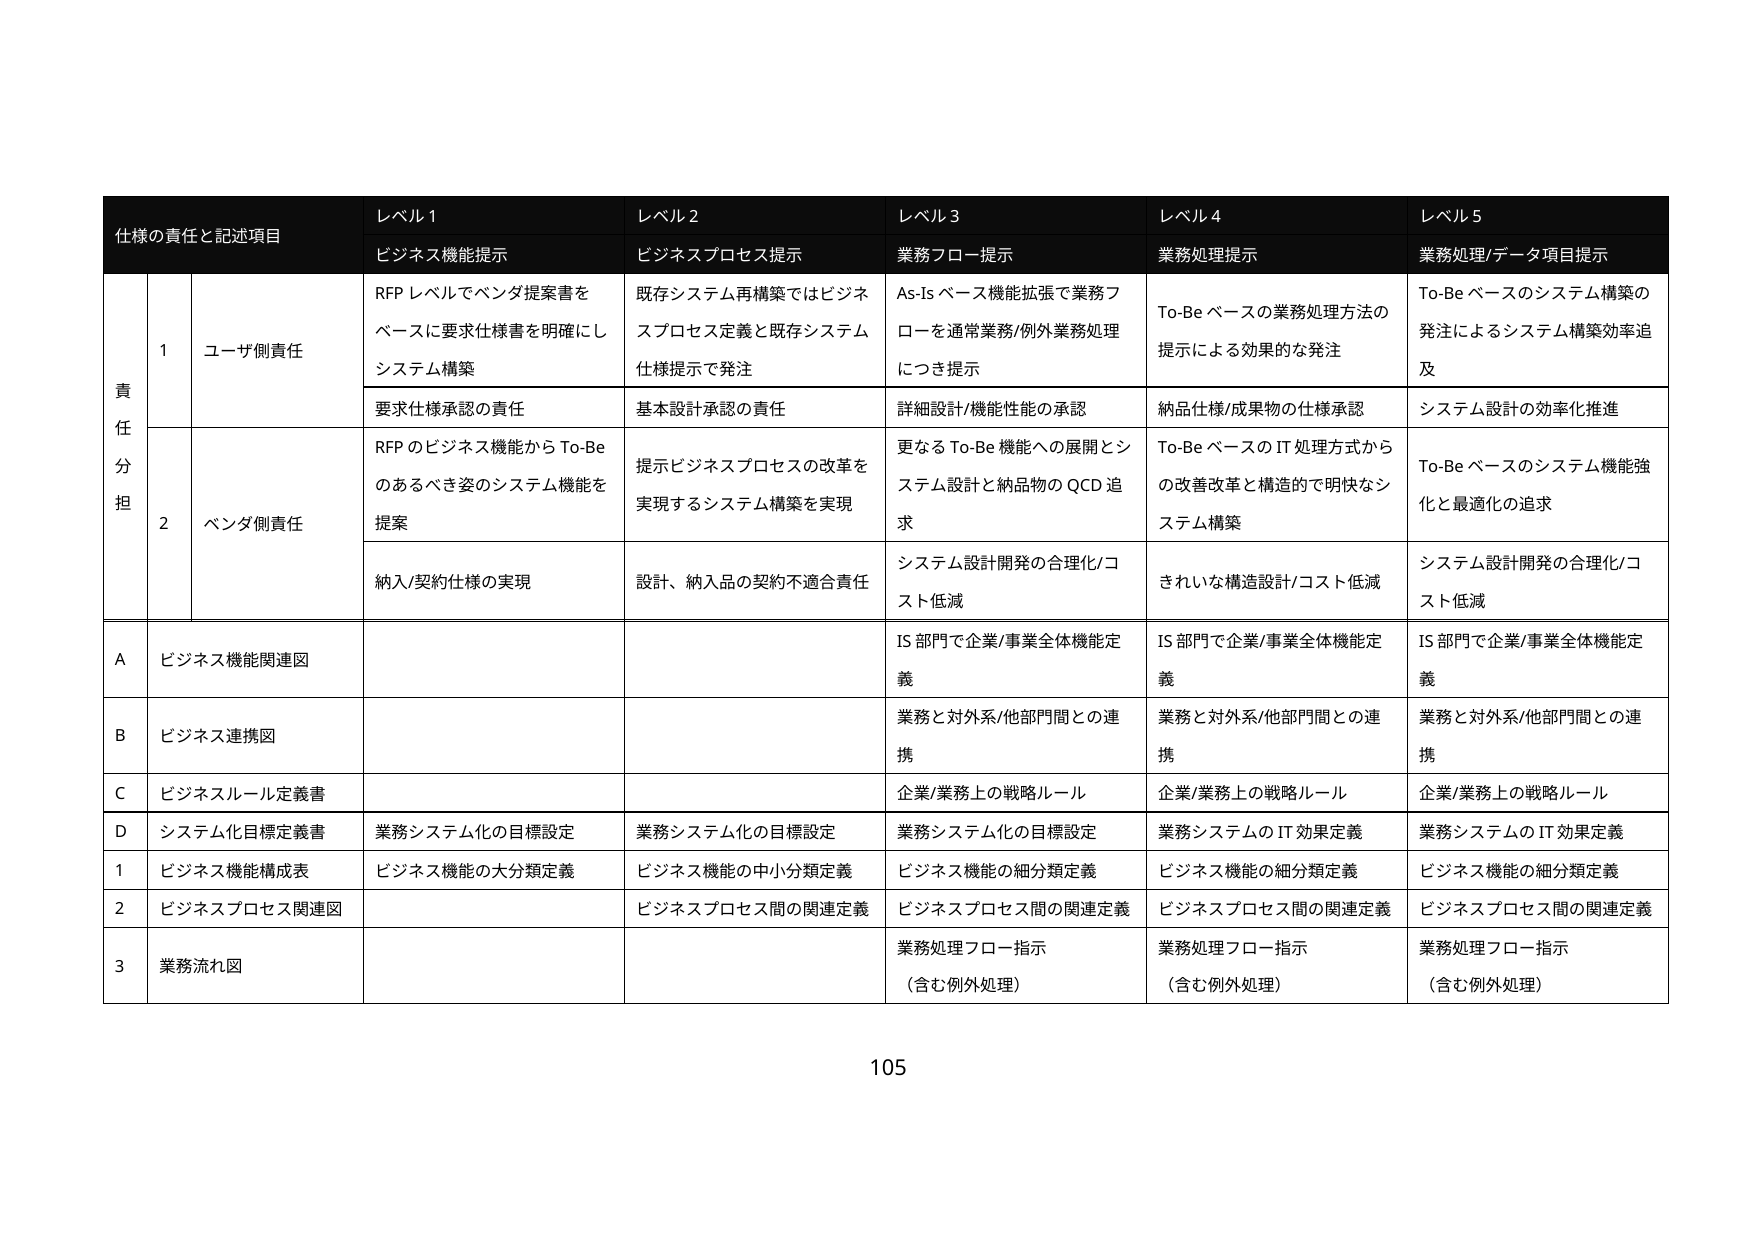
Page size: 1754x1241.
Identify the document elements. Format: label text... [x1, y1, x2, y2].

table_cell [625, 928, 885, 1003]
table_cell 企業/業務上の戦略ルール [1147, 774, 1407, 811]
table_cell 業務処理/データ項目提示 [1408, 235, 1668, 273]
table_cell システム化目標定義書 [148, 813, 363, 850]
table_cell システム設計の効率化推進 [1408, 388, 1668, 427]
table_cell B [104, 698, 147, 773]
table_cell ビジネス機能の中小分類定義 [625, 851, 885, 888]
table_cell RFPレベルでベンダ提案書をベースに要求仕様書を明確にしシステム構築 [364, 274, 624, 386]
table_cell [364, 774, 624, 811]
table_cell To-Beベースのシステム構築の発注によるシステム構築効率追及 [1408, 274, 1668, 386]
table_cell D [104, 813, 147, 850]
table_cell [364, 890, 624, 927]
table_cell 業務処理提示 [1147, 235, 1407, 273]
table_cell 1 [148, 274, 191, 427]
table_cell ビジネス機能構成表 [148, 851, 363, 888]
table_cell ビジネス機能の大分類定義 [364, 851, 624, 888]
table_cell ビジネスプロセス間の関連定義 [1408, 890, 1668, 927]
table_cell To-BeベースのIT処理方式からの改善改革と構造的で明快なシステム構築 [1147, 428, 1407, 541]
table_header レベル2 [625, 197, 885, 234]
table_cell 既存システム再構築ではビジネスプロセス定義と既存システム仕様提示で発注 [625, 274, 885, 386]
table_cell ビジネス機能提示 [364, 235, 624, 273]
table_cell IS部門で企業/事業全体機能定義 [1147, 622, 1407, 697]
table_cell [364, 698, 624, 773]
table_cell 業務と対外系/他部門間との連携 [1408, 698, 1668, 773]
table_cell To-Beベースのシステム機能強化と最適化の追求 [1408, 428, 1668, 541]
table_cell ビジネスプロセス提示 [625, 235, 885, 273]
table_cell 更なるTo-Be機能への展開とシステム設計と納品物のQCD追求 [886, 428, 1146, 541]
table_cell 要求仕様承認の責任 [364, 388, 624, 427]
table_cell 2 [104, 890, 147, 927]
table_cell 納品仕様/成果物の仕様承認 [1147, 388, 1407, 427]
table_cell IS部門で企業/事業全体機能定義 [1408, 622, 1668, 697]
table_cell As-Isベース機能拡張で業務フローを通常業務/例外業務処理につき提示 [886, 274, 1146, 386]
table_cell [625, 622, 885, 697]
table_cell [625, 774, 885, 811]
table_cell 業務システム化の目標設定 [625, 813, 885, 850]
table_cell ビジネスプロセス間の関連定義 [625, 890, 885, 927]
table_cell IS部門で企業/事業全体機能定義 [886, 622, 1146, 697]
table_cell [625, 698, 885, 773]
table_cell 業務フロー提示 [886, 235, 1146, 273]
table_cell 企業/業務上の戦略ルール [886, 774, 1146, 811]
table_cell 業務処理フロー指示 （含む例外処理） [1147, 928, 1407, 1003]
table_cell 企業/業務上の戦略ルール [1408, 774, 1668, 811]
table_cell ユーザ側責任 [192, 274, 363, 427]
table_cell 業務と対外系/他部門間との連携 [1147, 698, 1407, 773]
table_cell 3 [104, 928, 147, 1003]
table_cell 業務システム化の目標設定 [886, 813, 1146, 850]
table_cell 業務システムのIT効果定義 [1408, 813, 1668, 850]
table_cell システム設計開発の合理化/コスト低減 [1408, 542, 1668, 619]
table_cell 設計、納入品の契約不適合責任 [625, 542, 885, 619]
table_cell 業務流れ図 [148, 928, 363, 1003]
table_cell ベンダ側責任 [192, 428, 363, 619]
table_cell 提示ビジネスプロセスの改革を実現するシステム構築を実現 [625, 428, 885, 541]
table_cell ビジネス機能の細分類定義 [886, 851, 1146, 888]
table_cell 業務と対外系/他部門間との連携 [886, 698, 1146, 773]
table_cell きれいな構造設計/コスト低減 [1147, 542, 1407, 619]
table_cell 業務システムのIT効果定義 [1147, 813, 1407, 850]
table_cell ビジネス連携図 [148, 698, 363, 773]
table_cell RFPのビジネス機能からTo-Beのあるべき姿のシステム機能を提案 [364, 428, 624, 541]
table_header 仕様の責任と記述項目 [104, 197, 363, 273]
table_cell ビジネスプロセス間の関連定義 [1147, 890, 1407, 927]
table_cell ビジネスルール定義書 [148, 774, 363, 811]
table_header レベル3 [886, 197, 1146, 234]
table_cell 2 [148, 428, 191, 619]
table_cell 業務システム化の目標設定 [364, 813, 624, 850]
table_cell 基本設計承認の責任 [625, 388, 885, 427]
table_cell 詳細設計/機能性能の承認 [886, 388, 1146, 427]
table_cell 責任分担 [104, 274, 147, 619]
table_cell ビジネス機能の細分類定義 [1408, 851, 1668, 888]
table_header レベル5 [1408, 197, 1668, 234]
table_cell ビジネス機能関連図 [148, 622, 363, 697]
table_cell C [104, 774, 147, 811]
table_header レベル1 [364, 197, 624, 234]
table_cell ビジネスプロセス関連図 [148, 890, 363, 927]
table_cell 業務処理フロー指示 （含む例外処理） [886, 928, 1146, 1003]
table_cell A [104, 622, 147, 697]
table_cell 1 [104, 851, 147, 888]
table_cell ビジネスプロセス間の関連定義 [886, 890, 1146, 927]
table_cell To-Beベースの業務処理方法の提示による効果的な発注 [1147, 274, 1407, 386]
table_cell 納入/契約仕様の実現 [364, 542, 624, 619]
table_cell [364, 622, 624, 697]
table_header レベル4 [1147, 197, 1407, 234]
table_cell [364, 928, 624, 1003]
table_cell ビジネス機能の細分類定義 [1147, 851, 1407, 888]
table_cell システム設計開発の合理化/コスト低減 [886, 542, 1146, 619]
table_cell 業務処理フロー指示 （含む例外処理） [1408, 928, 1668, 1003]
